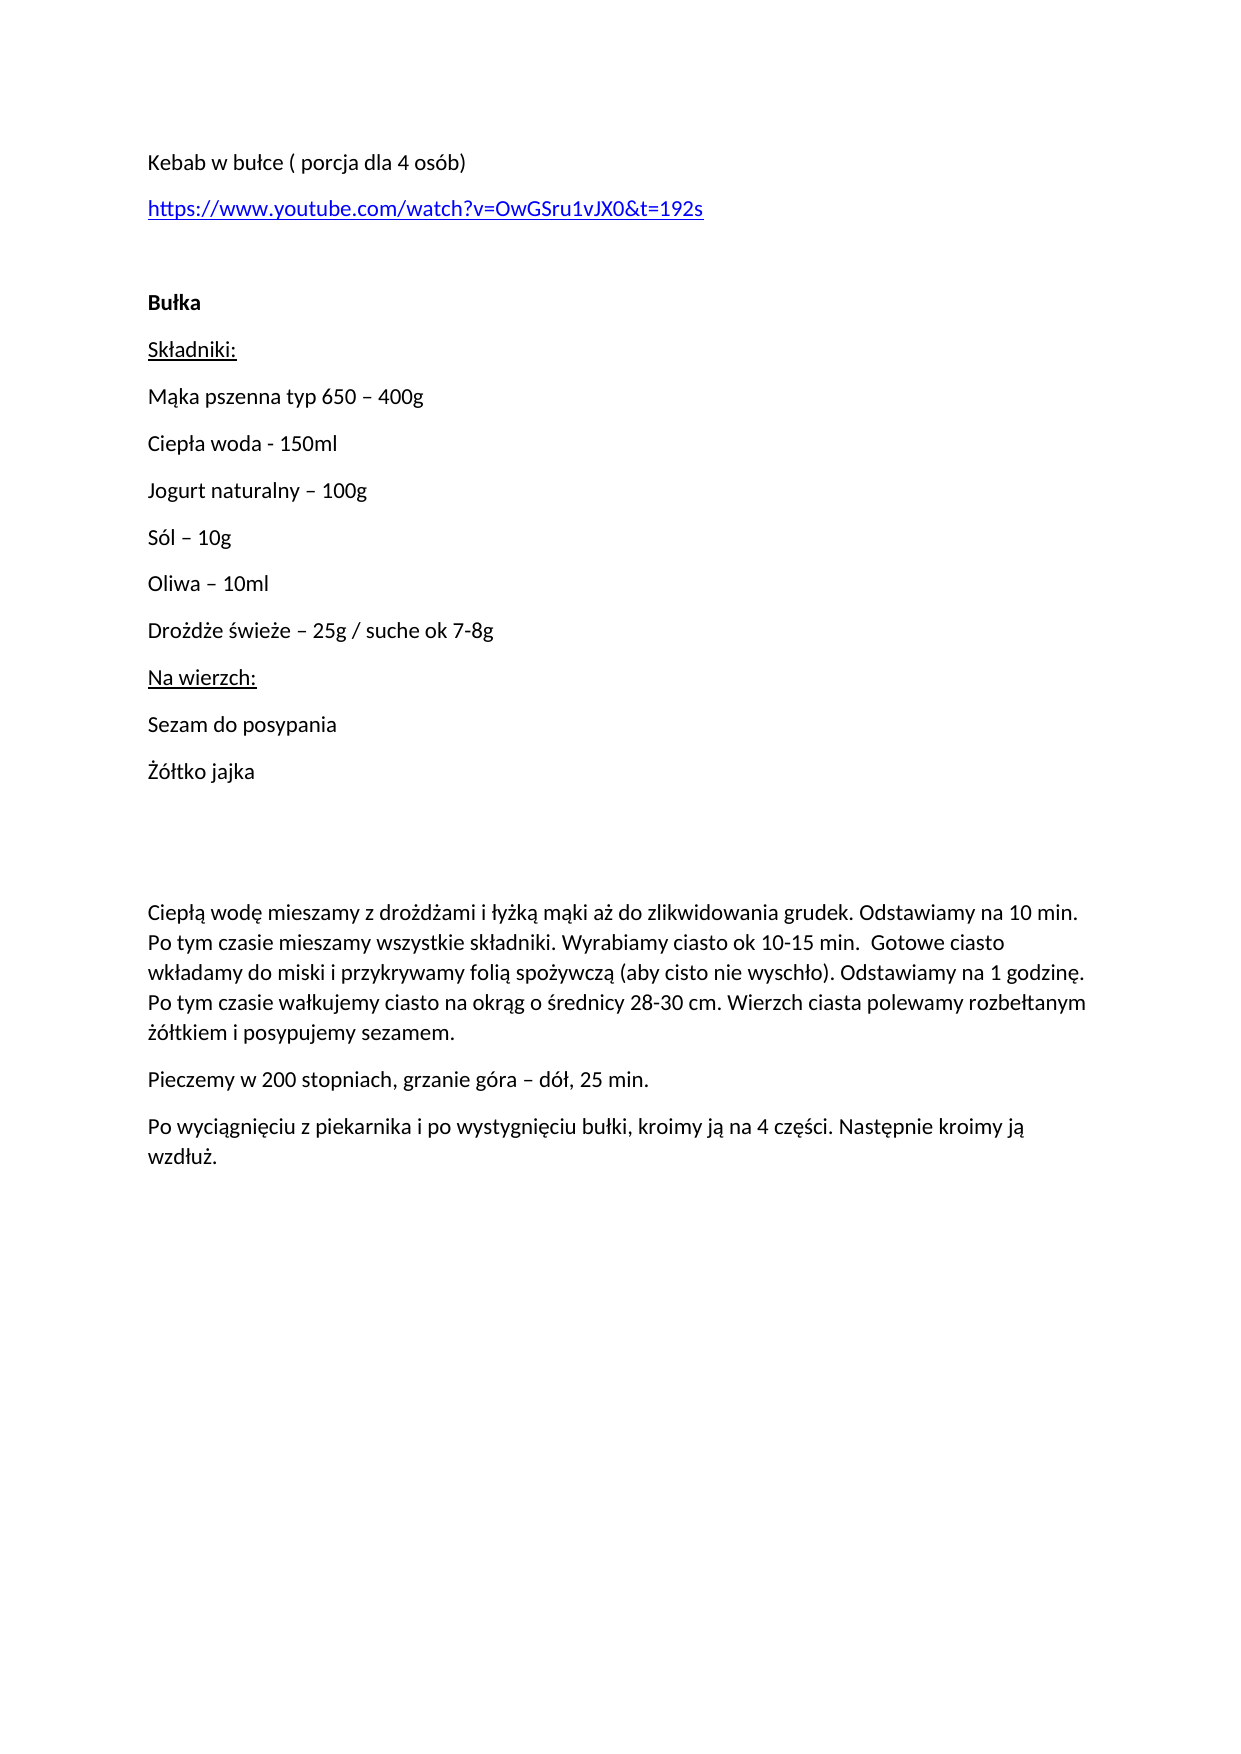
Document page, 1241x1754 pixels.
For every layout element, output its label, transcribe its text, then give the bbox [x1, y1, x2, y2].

text Mąka pszenna typ 650 – 400g [148, 382, 1093, 410]
text Jogurt naturalny – 100g [148, 476, 1093, 504]
text Kebab w bułce ( porcja dla 4 osób) [148, 148, 1093, 176]
text Ciepłą wodę mieszamy z drożdżami i łyżką mąki aż do zlikwidowania grudek. Odstawiamy na 10 min. Po tym czasie mieszamy wszystkie składniki. Wyrabiamy ciasto ok 10-15 min. Gotowe ciasto wkładamy do miski i przykrywamy folią spożywczą (aby cisto nie wyschło). Odstawiamy na 1 godzinę. Po tym czasie wałkujemy ciasto na okrąg o średnicy 28-30 cm. Wierzch ciasta polewamy rozbełtanym żółtkiem i posypujemy sezamem. [148, 898, 1093, 1046]
text Sezam do posypania [148, 710, 1093, 738]
text Na wierzch: [148, 663, 1093, 691]
text Oliwa – 10ml [148, 569, 1093, 597]
text Po wyciągnięciu z piekarnika i po wystygnięciu bułki, kroimy ją na 4 części. Następnie kroimy ją wzdłuż. [148, 1112, 1093, 1170]
text https://www.youtube.com/watch?v=OwGSru1vJX0&t=192s [148, 194, 1093, 222]
text Składniki: [148, 335, 1093, 363]
text Żółtko jajka [148, 757, 1093, 785]
text Ciepła woda - 150ml [148, 429, 1093, 457]
text Drożdże świeże – 25g / suche ok 7-8g [148, 616, 1093, 644]
text Sól – 10g [148, 523, 1093, 551]
text Bułka [148, 288, 1093, 316]
text Pieczemy w 200 stopniach, grzanie góra – dół, 25 min. [148, 1065, 1093, 1093]
